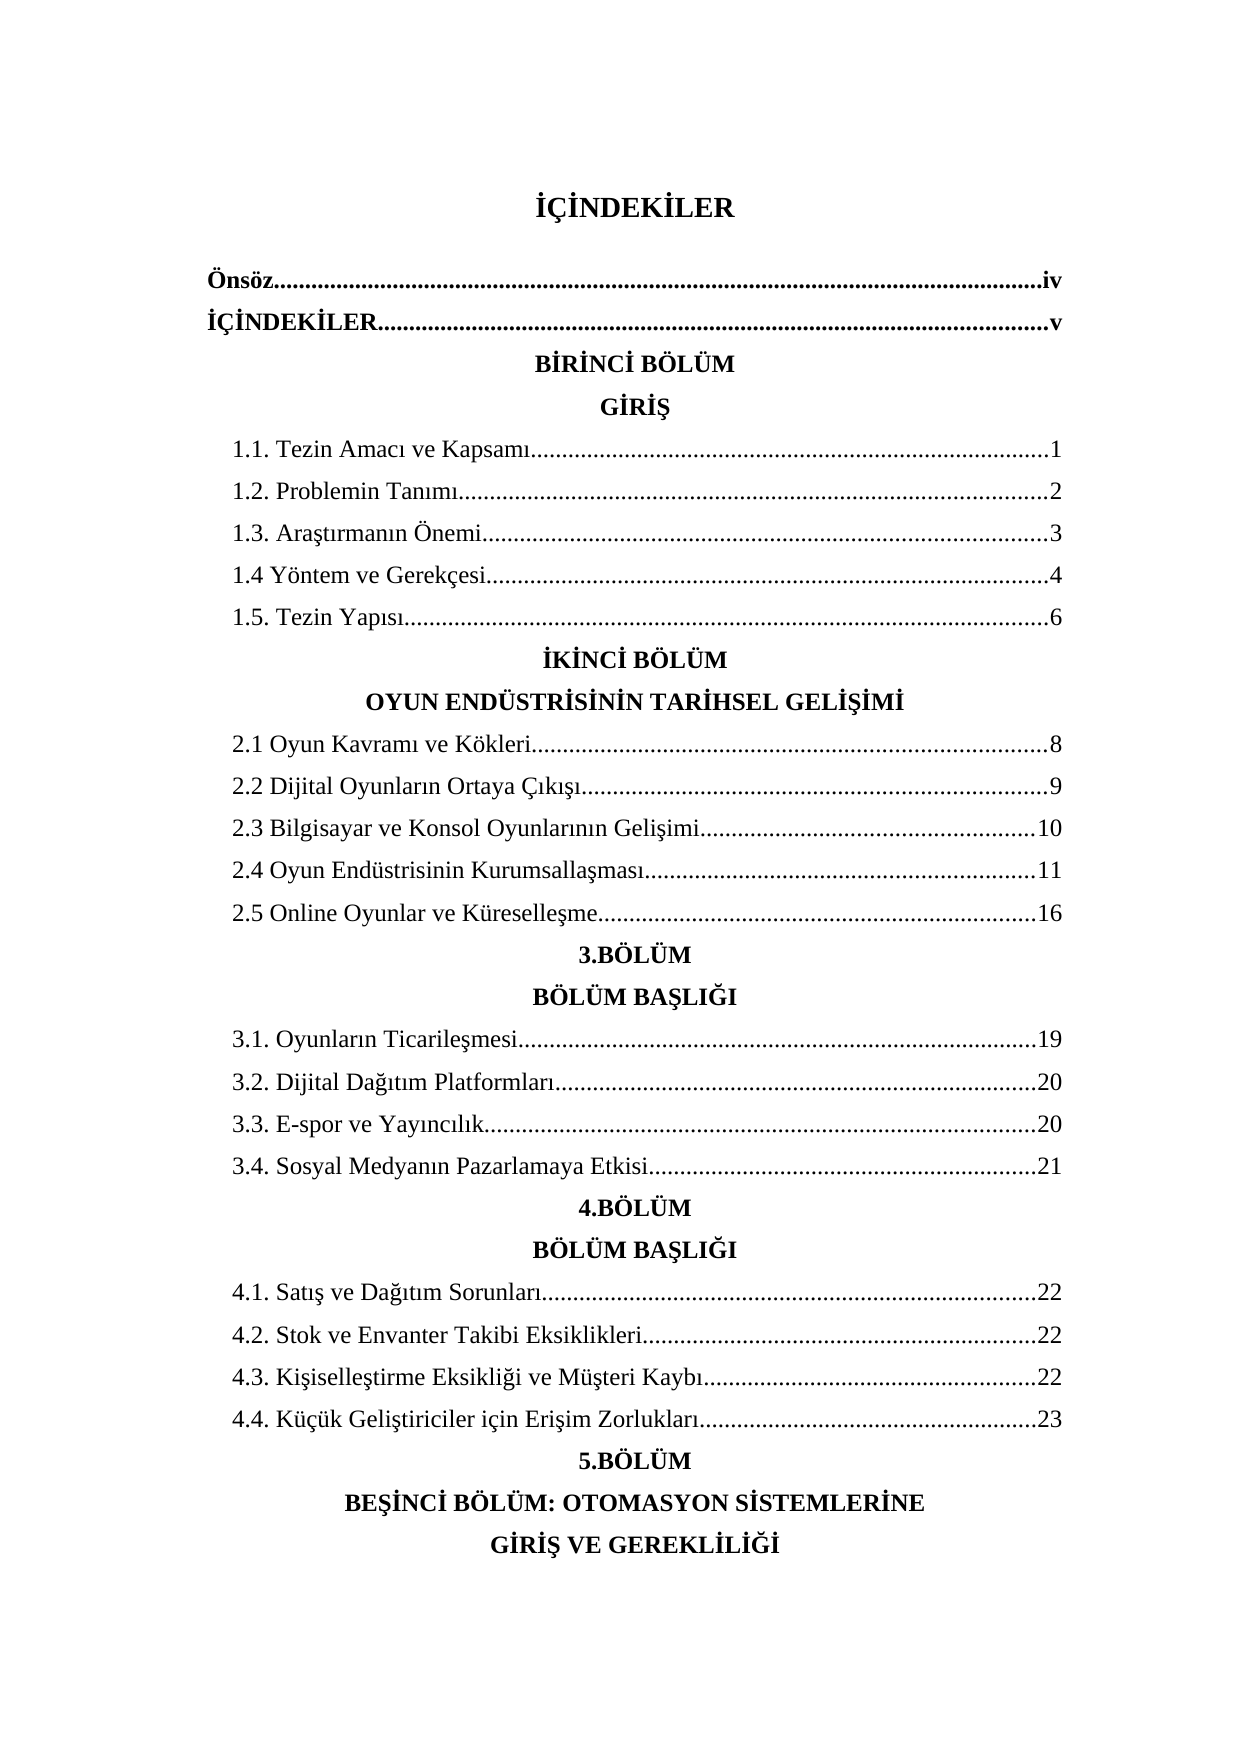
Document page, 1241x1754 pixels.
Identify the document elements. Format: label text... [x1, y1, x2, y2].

text BÖLÜM BAŞLIĞI [207, 982, 1063, 1011]
text 4.4. Küçük Geliştiriciler için Erişim Zorlukları 23 [232, 1404, 1063, 1433]
text 4.3. Kişiselleştirme Eksikliği ve Müşteri Kaybı 22 [232, 1362, 1063, 1391]
text 3.BÖLÜM [207, 940, 1063, 969]
text 1.5. Tezin Yapısı 6 [232, 602, 1063, 631]
text OYUN ENDÜSTRİSİNİN TARİHSEL GELİŞİMİ [207, 687, 1063, 716]
text 3.4. Sosyal Medyanın Pazarlamaya Etkisi 21 [232, 1151, 1063, 1180]
text 3.3. E-spor ve Yayıncılık 20 [232, 1109, 1063, 1137]
text GİRİŞ [207, 392, 1063, 420]
text 2.2 Dijital Oyunların Ortaya Çıkışı 9 [232, 771, 1063, 800]
text BİRİNCİ BÖLÜM [207, 349, 1063, 378]
text 2.3 Bilgisayar ve Konsol Oyunlarının Gelişimi 10 [232, 813, 1063, 842]
text 1.2. Problemin Tanımı 2 [232, 476, 1063, 505]
text BEŞİNCİ BÖLÜM: OTOMASYON SİSTEMLERİNE [207, 1488, 1063, 1517]
text İÇİNDEKİLER [207, 190, 1063, 223]
text 4.BÖLÜM [207, 1193, 1063, 1222]
text İÇİNDEKİLER v [207, 307, 1063, 336]
text 2.4 Oyun Endüstrisinin Kurumsallaşması 11 [232, 856, 1063, 884]
text GİRİŞ VE GEREKLİLİĞİ [207, 1531, 1063, 1559]
text 1.4 Yöntem ve Gerekçesi 4 [232, 560, 1063, 589]
text 2.1 Oyun Kavramı ve Kökleri 8 [232, 729, 1063, 758]
text 3.1. Oyunların Ticarileşmesi 19 [232, 1024, 1063, 1053]
text 5.BÖLÜM [207, 1446, 1063, 1475]
text 3.2. Dijital Dağıtım Platformları 20 [232, 1067, 1063, 1095]
text 2.5 Online Oyunlar ve Küreselleşme 16 [232, 898, 1063, 927]
text 4.2. Stok ve Envanter Takibi Eksiklikleri 22 [232, 1320, 1063, 1348]
text Önsöz iv [207, 265, 1063, 294]
text İKİNCİ BÖLÜM [207, 645, 1063, 673]
text 1.1. Tezin Amacı ve Kapsamı 1 [232, 434, 1063, 462]
text BÖLÜM BAŞLIĞI [207, 1235, 1063, 1264]
text 4.1. Satış ve Dağıtım Sorunları 22 [232, 1277, 1063, 1306]
text 1.3. Araştırmanın Önemi 3 [232, 518, 1063, 547]
